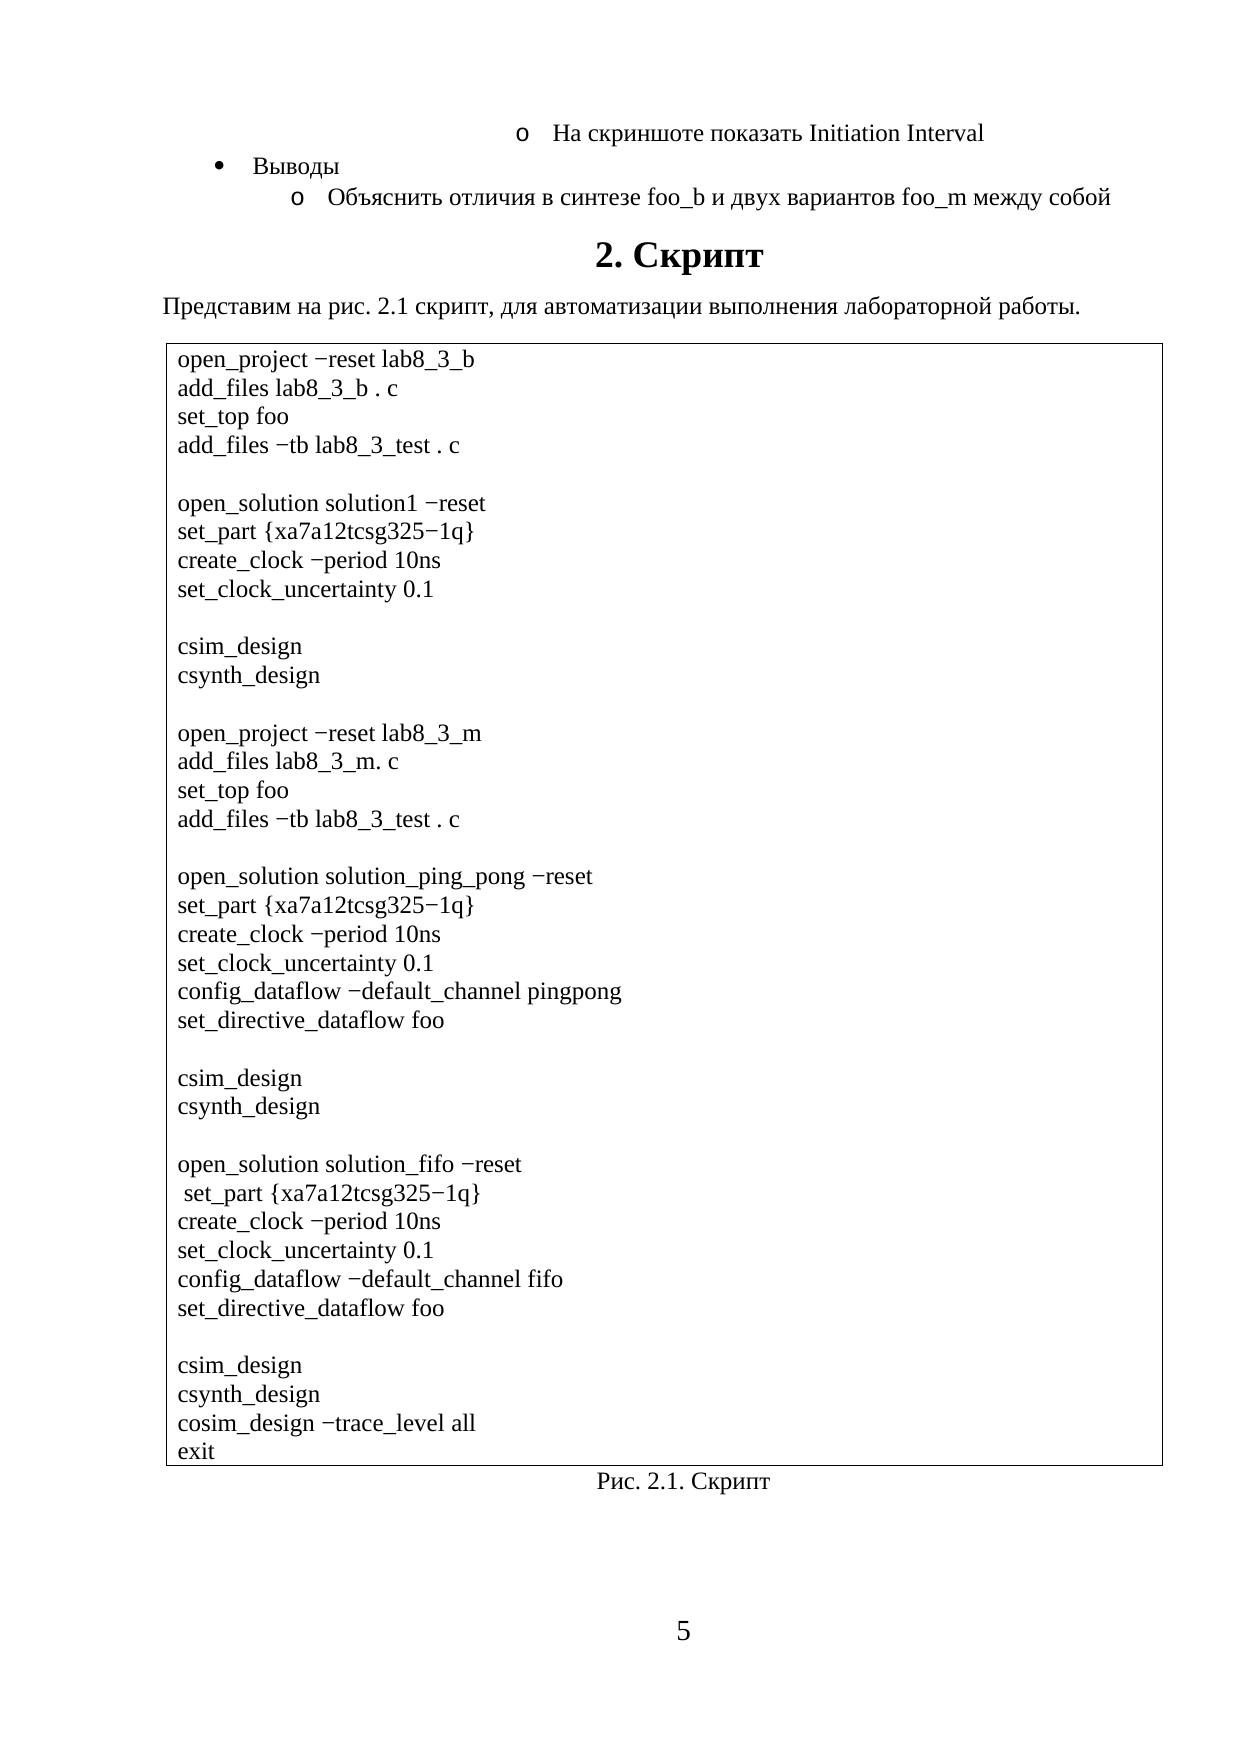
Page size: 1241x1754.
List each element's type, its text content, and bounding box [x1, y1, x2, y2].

list Объяснить отличия в синтезе foo_b и двух вариантов foo_m между собой [290, 182, 1152, 213]
table_header open_project −reset lab8_3_b add_files lab8_3_b . c set_top foo add_files −tb lab8_3_test . c open_solution solution1 −reset set_part {xa7a12tcsg325−1q} create_clock −period 10ns set_clock_uncertainty 0.1 csim_design csynth_design open_project −reset lab8_3_m add_files lab8_3_m. c set_top foo add_files −tb lab8_3_test . c open_solution solution_ping_pong −reset set_part {xa7a12tcsg325−1q} create_clock −period 10ns set_clock_uncertainty 0.1 config_dataflow −default_channel pingpong set_directive_dataflow foo csim_design csynth_design open_solution solution_fifo −reset set_part {xa7a12tcsg325−1q} create_clock −period 10ns set_clock_uncertainty 0.1 config_dataflow −default_channel fifo set_directive_dataflow foo csim_design csynth_design cosim_design −trace_level all exit [167, 344, 1162, 1465]
text Рис. 2.1. Скрипт [177, 1466, 1152, 1495]
list Выводы [215, 151, 1152, 180]
subtitle 2. Скрипт [207, 232, 1152, 275]
text Представим на рис. 2.1 скрипт, для автоматизации выполнения лабораторной работы. [162, 291, 1140, 320]
list На скриншоте показать Initiation Interval [515, 118, 1152, 149]
